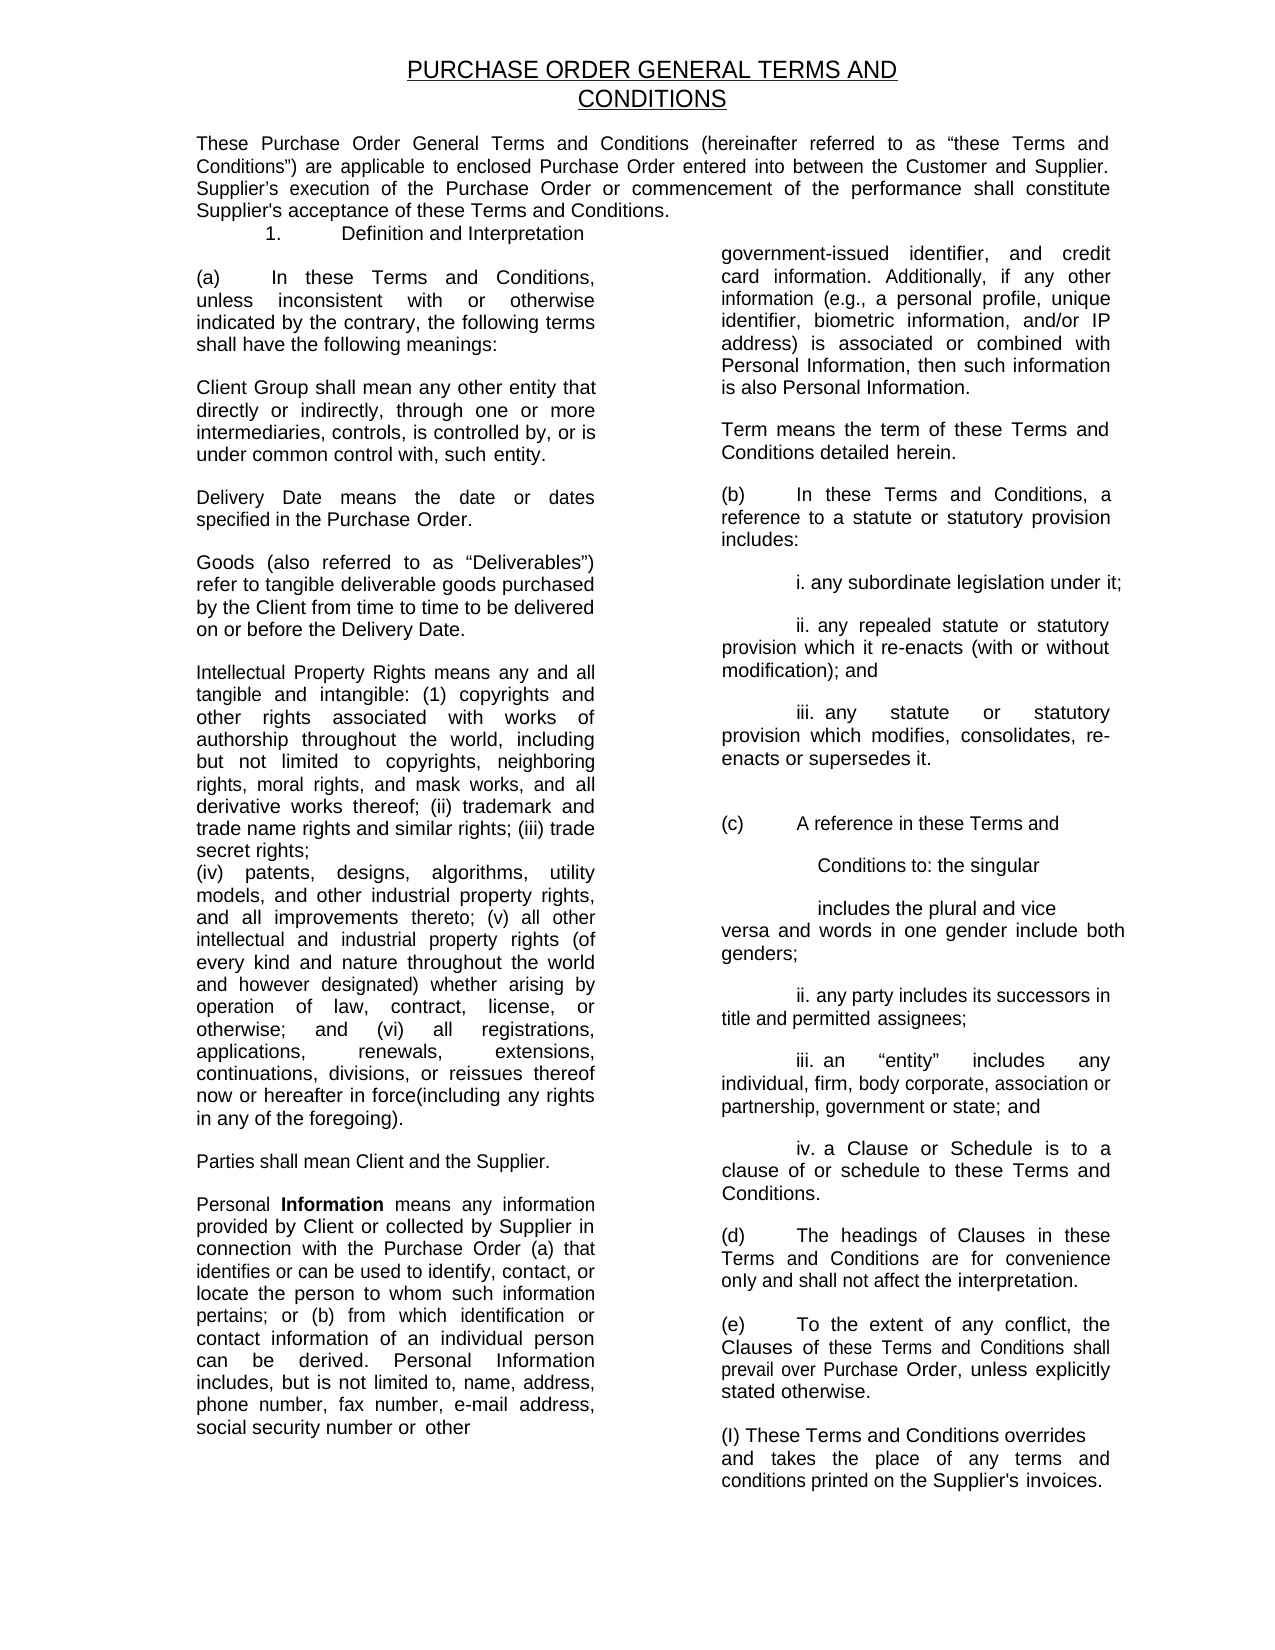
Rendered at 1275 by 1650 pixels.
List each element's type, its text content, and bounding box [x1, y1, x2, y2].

list any party includes its successors in title and permitted assignees; [721, 985, 1110, 1029]
text Delivery Date means the date or dates specified in the Purchase Order. [196, 486, 595, 531]
text (iv) patents, designs, algorithms, utility models, and other industrial property rights, and all improvements thereto; (v) all other intellectual and industrial property rights (of every kind and nature throughout the world and however designated) whether arising by operation of law, contract, license, or otherwise; and (vi) all registrations, applications, renewals, extensions, continuations, divisions, or reissues thereof now or hereafter in force(including any rights in any of the foregoing). [196, 862, 595, 1129]
text Parties shall mean Client and the Supplier. [196, 1150, 600, 1173]
list any statute or statutory provision which modifies, consolidates, re-enacts or supersedes it. [721, 701, 1110, 769]
text (I) These Terms and Conditions overrides [721, 1425, 1111, 1447]
text Client Group shall mean any other entity that directly or indirectly, through one or more intermediaries, controls, is controlled by, or is under common control with, such entity. [196, 377, 596, 466]
list In these Terms and Conditions, unless inconsistent with or otherwise indicated by the contrary, the following terms shall have the following meanings: [196, 267, 595, 356]
text PURCHASE ORDER GENERAL TERMS AND CONDITIONS [357, 55, 947, 112]
list an “entity” includes any individual, firm, body corporate, association or partnership, government or state; and [721, 1049, 1111, 1117]
text Intellectual Property Rights means any and all tangible and intangible: (1) copyrights and other rights associated with works of authorship throughout the world, including but not limited to copyrights, neighboring rights, moral rights, and mask works, and all derivative works thereof; (ii) trademark and trade name rights and similar rights; (iii) trade secret rights; [196, 661, 595, 862]
text versa and words in one gender include both genders; [721, 920, 1125, 964]
list A reference in these Terms and Conditions to: the singular includes the plural and vice [721, 792, 1111, 920]
text and takes the place of any terms and conditions printed on the Supplier's invoices. [721, 1447, 1111, 1492]
text government-issued identifier, and credit card information. Additionally, if any other information (e.g., a personal profile, unique identifier, biometric information, and/or IP address) is associated or combined with Personal Information, then such information is also Personal Information. [721, 243, 1111, 399]
list Definition and Interpretation [265, 222, 600, 244]
text Term means the term of these Terms and Conditions detailed herein. [721, 419, 1109, 464]
list any subordinate legislation under it; [796, 571, 1125, 594]
text Personal Information means any information provided by Client or collected by Supplier in connection with the Purchase Order (a) that identifies or can be used to identify, contact, or locate the person to whom such information pertains; or (b) from which identification or contact information of an individual person can be derived. Personal Information includes, but is not limited to, name, address, phone number, fax number, e-mail address, social security number or other [196, 1193, 595, 1438]
list a Clause or Schedule is to a clause of or schedule to these Terms and Conditions. [722, 1138, 1111, 1204]
list In these Terms and Conditions, a reference to a statute or statutory provision includes: [721, 484, 1111, 551]
text These Purchase Order General Terms and Conditions (hereinafter referred to as “these Terms and Conditions”) are applicable to enclosed Purchase Order entered into between the Customer and Supplier. Supplier’s execution of the Purchase Order or commencement of the performance shall constitute Supplier's acceptance of these Terms and Conditions. [196, 133, 1111, 222]
list To the extent of any conflict, the Clauses of these Terms and Conditions shall prevail over Purchase Order, unless explicitly stated otherwise. [721, 1314, 1110, 1403]
list any repealed statute or statutory provision which it re-enacts (with or without modification); and [722, 614, 1109, 681]
text Goods (also referred to as “Deliverables”) refer to tangible deliverable goods purchased by the Client from time to time to be delivered on or before the Delivery Date. [196, 551, 595, 641]
list The headings of Clauses in these Terms and Conditions are for convenience onIy and shall not affect the interpretation. [721, 1224, 1111, 1291]
